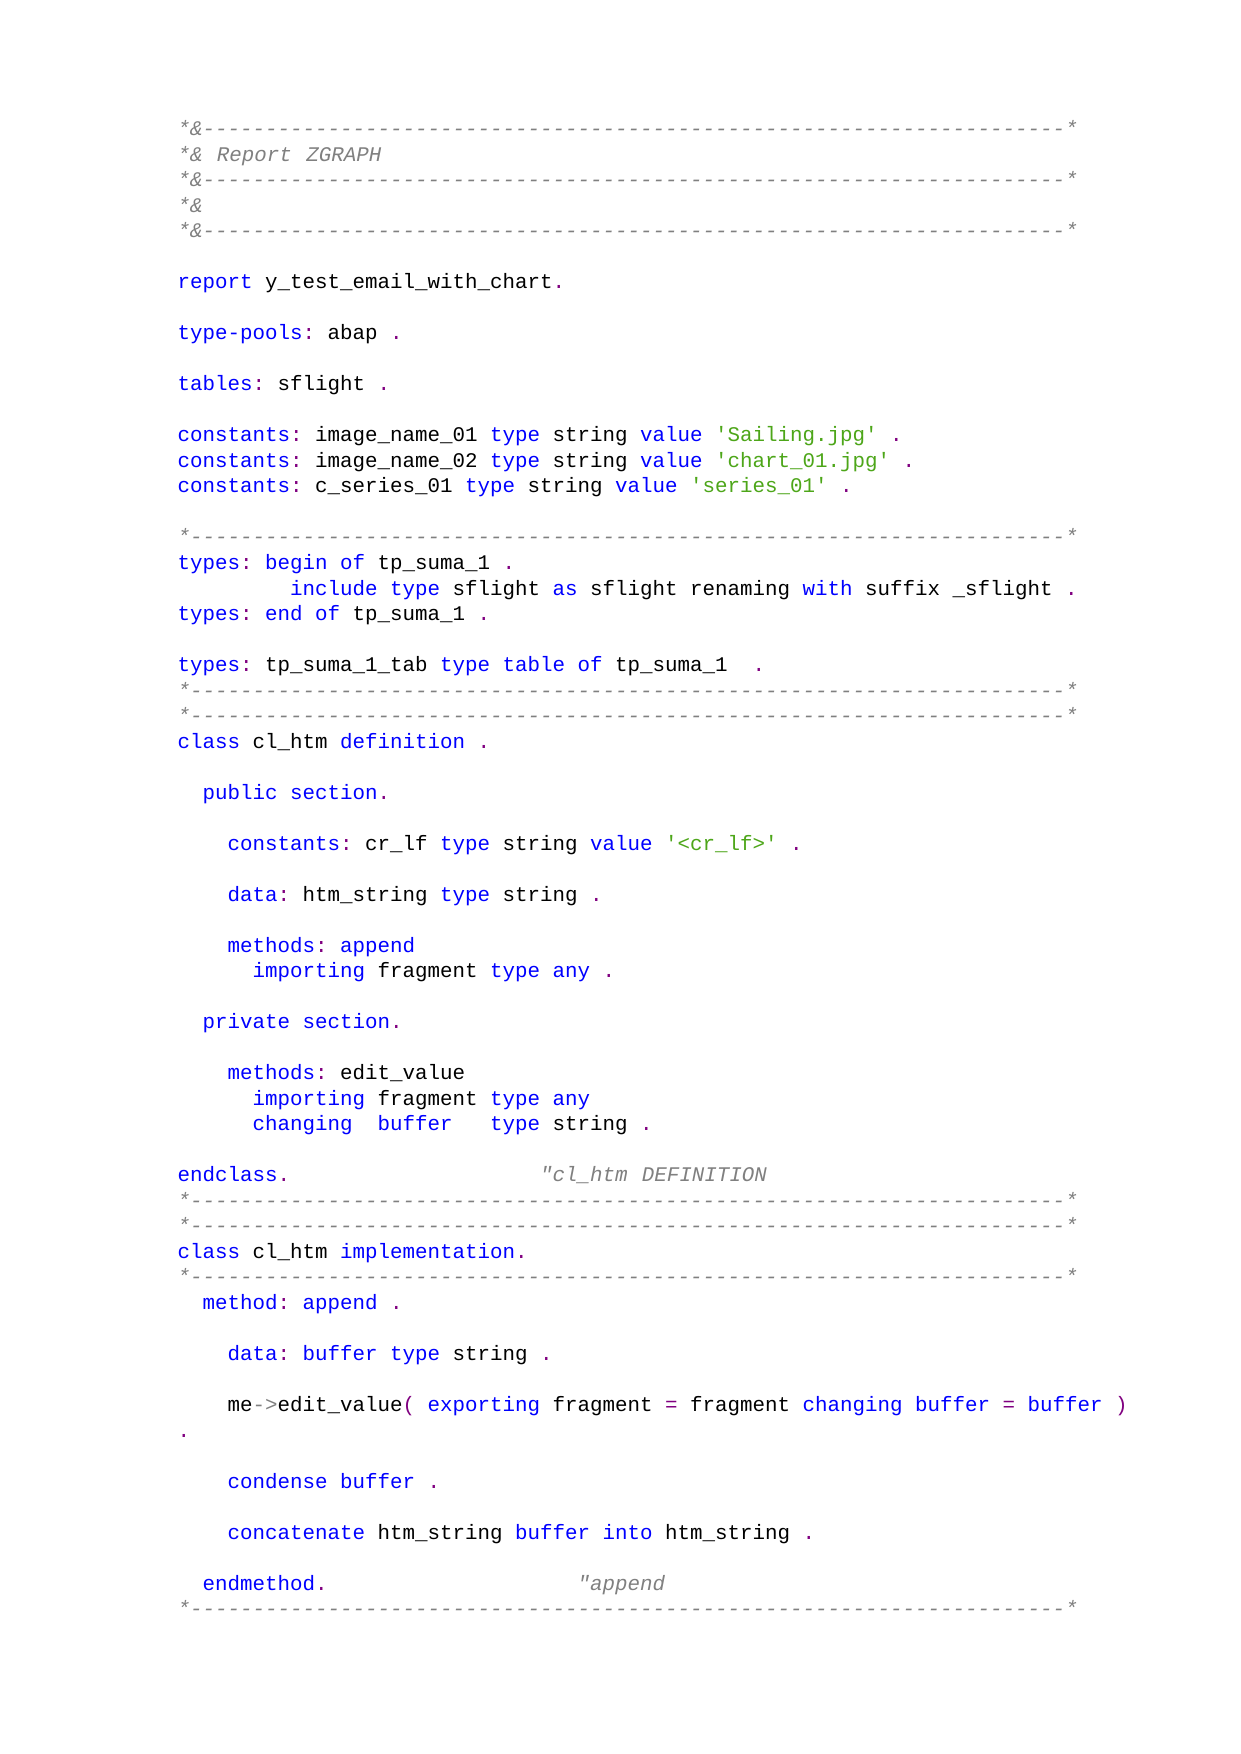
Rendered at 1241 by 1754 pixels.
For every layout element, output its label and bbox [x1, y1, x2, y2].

text [177, 118, 1152, 1622]
